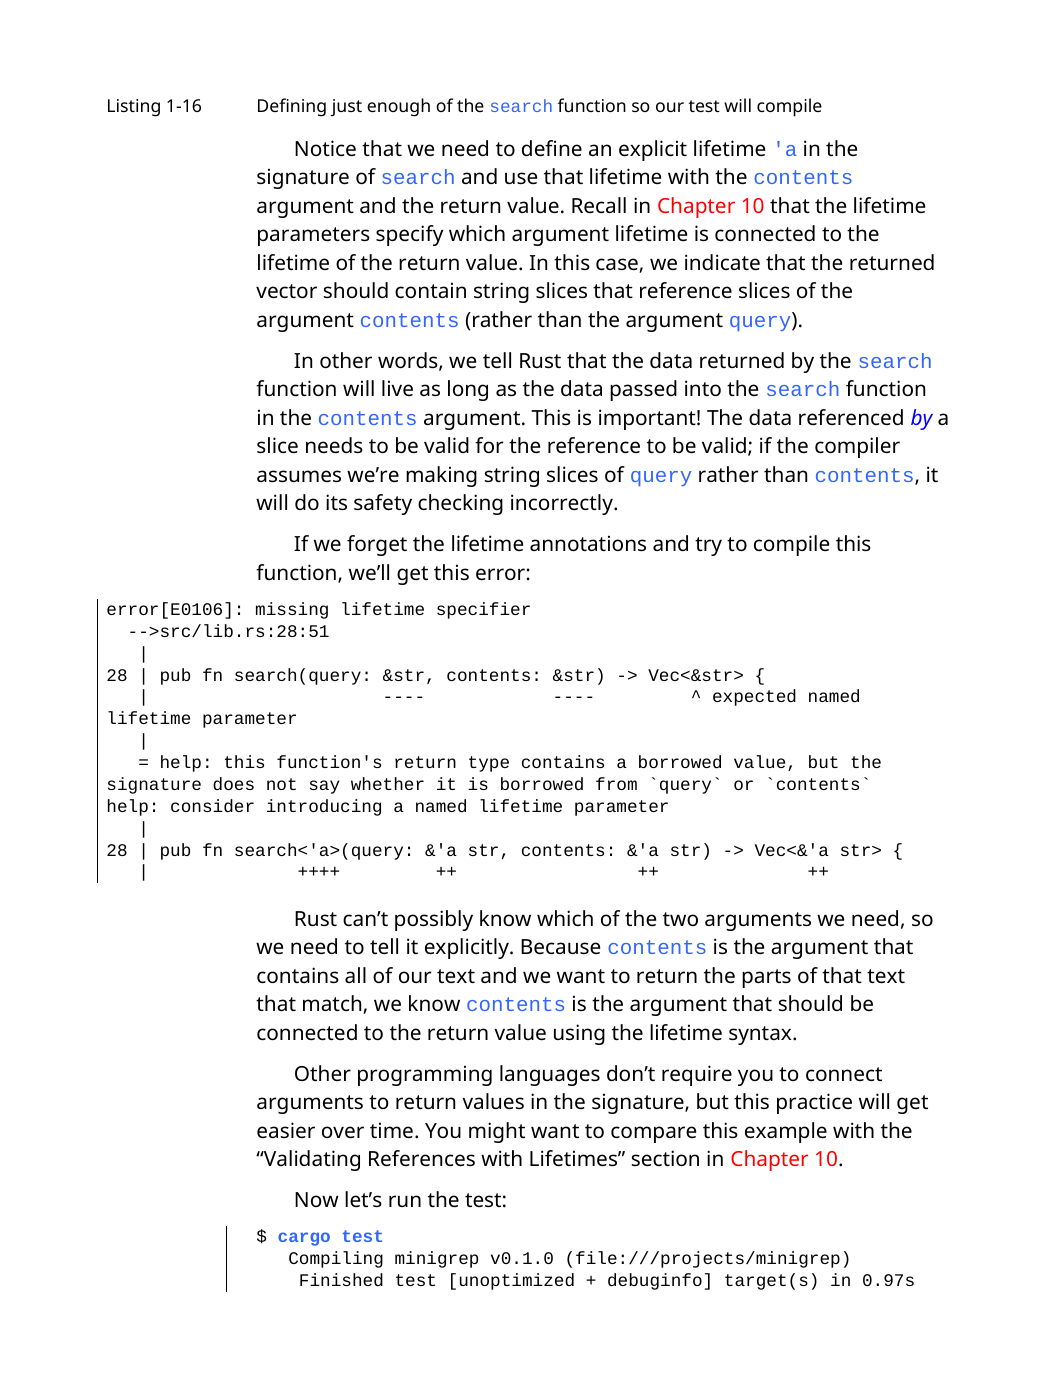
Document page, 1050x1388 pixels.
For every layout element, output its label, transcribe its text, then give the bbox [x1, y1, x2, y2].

text $ cargo test [227, 1226, 950, 1248]
text | [106, 643, 950, 664]
text = help: this function's return type contains a borrowed value, but the signature does not say whether it is borrowed from `query` or `contents` [106, 752, 950, 796]
text Finished test [unoptimized + debuginfo] target(s) in 0.97s [227, 1270, 950, 1292]
text | [106, 730, 950, 752]
list Defining just enough of the search function so our test will compile [106, 94, 950, 118]
text Notice that we need to define an explicit lifetime 'a in the signature of search and use that lifetime with the contents argument and the return value. Recall in Chapter 10 that the lifetime parameters specify which argument lifetime is connected to the lifetime of the return value. In this case, we indicate that the returned vector should contain string slices that reference slices of the argument contents (rather than the argument query). [256, 134, 950, 333]
text -->src/lib.rs:28:51 [106, 621, 950, 643]
text | ---- ---- ^ expected named lifetime parameter [106, 686, 950, 730]
text help: consider introducing a named lifetime parameter [106, 796, 950, 818]
text Compiling minigrep v0.1.0 (file:///projects/minigrep) [227, 1248, 950, 1270]
text | ++++ ++ ++ ++ [106, 861, 950, 883]
text error[E0106]: missing lifetime specifier [98, 599, 950, 621]
text | [106, 818, 950, 839]
text In other words, we tell Rust that the data returned by the search function will live as long as the data passed into the search function in the contents argument. This is important! The data referenced by a slice needs to be valid for the reference to be valid; if the compiler assumes we’re making string slices of query rather than contents, it will do its safety checking incorrectly. [256, 346, 950, 517]
text If we forget the lifetime annotations and try to compile this function, we’ll get this error: [256, 529, 950, 586]
text 28 | pub fn search<'a>(query: &'a str, contents: &'a str) -> Vec<&'a str> { [106, 839, 950, 861]
text Now let’s run the test: [256, 1185, 950, 1214]
text 28 | pub fn search(query: &str, contents: &str) -> Vec<&str> { [106, 664, 950, 686]
